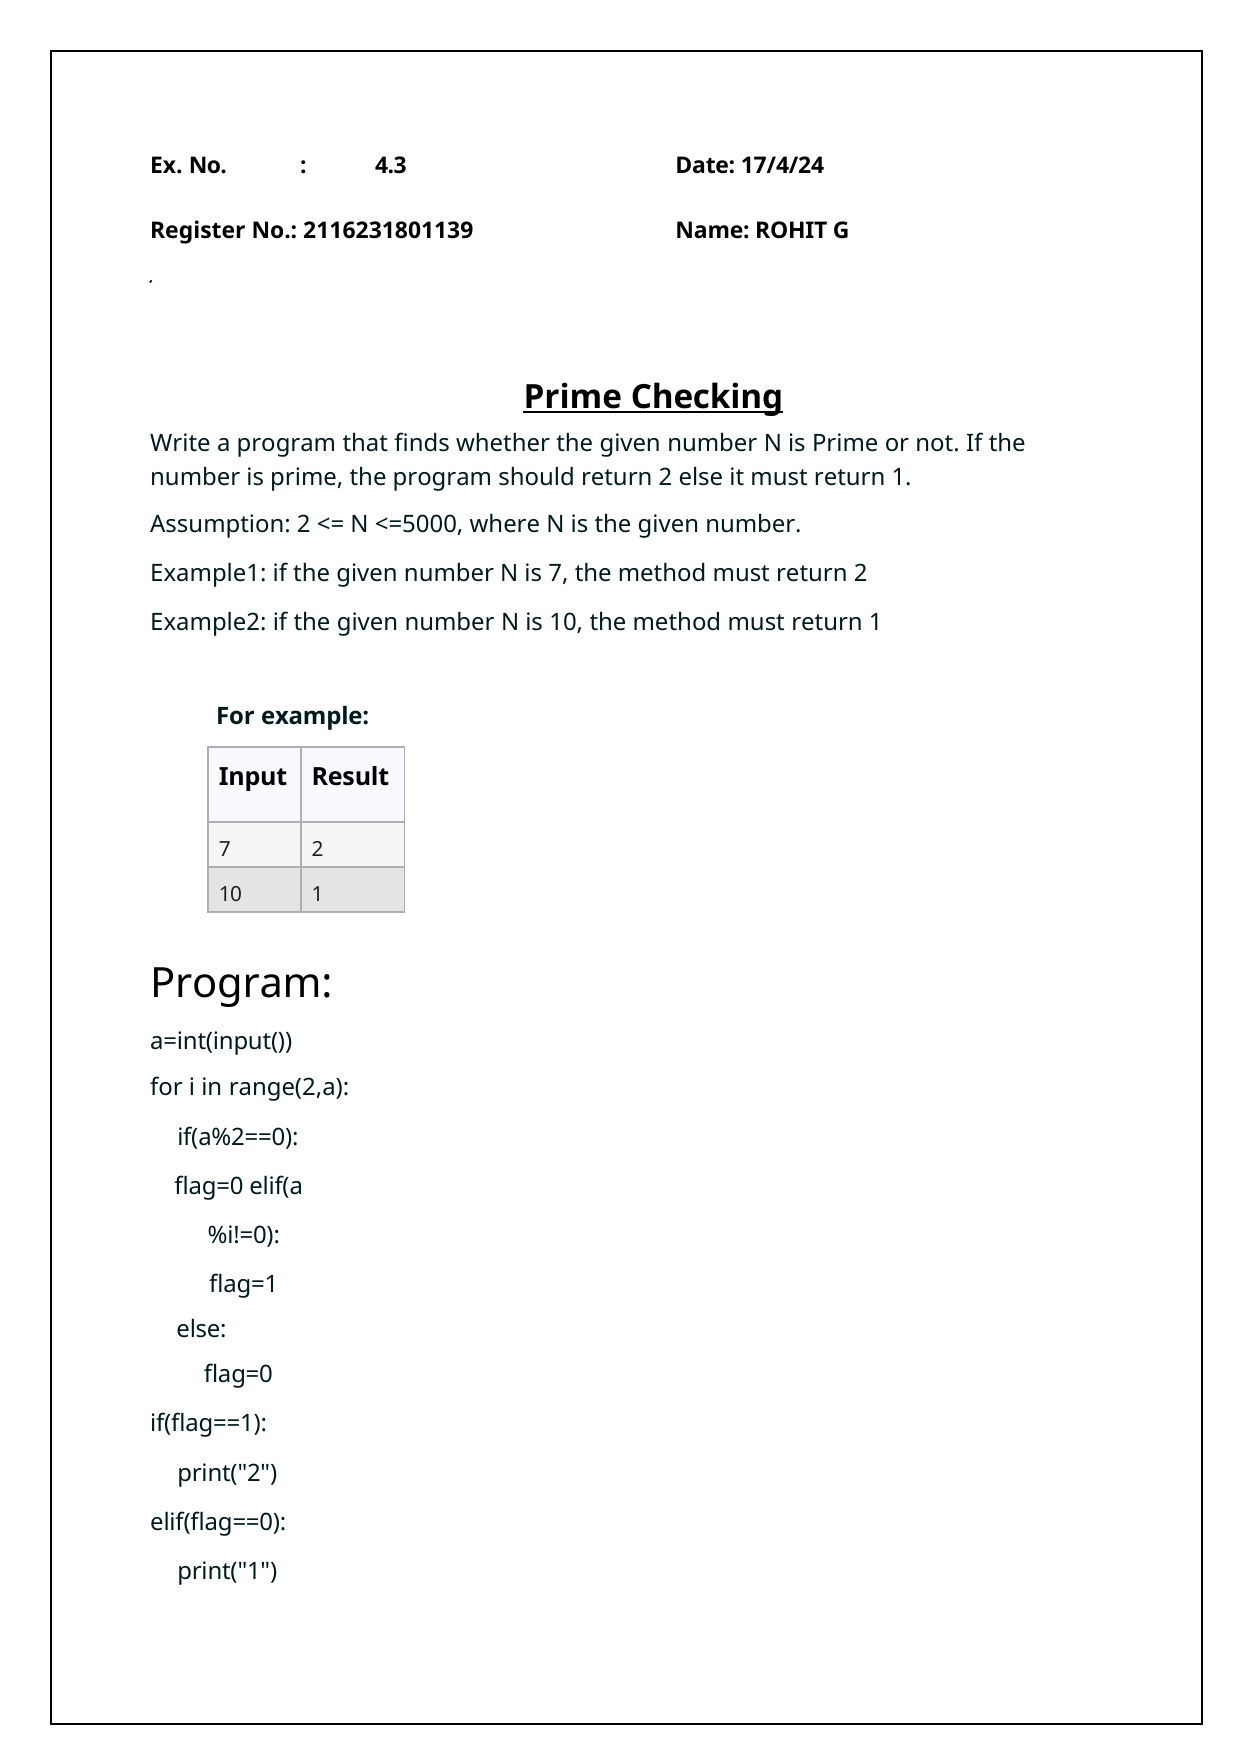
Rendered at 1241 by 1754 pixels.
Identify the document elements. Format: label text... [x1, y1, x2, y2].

text else: [129, 1316, 274, 1343]
text a=int(input()) [150, 1024, 1201, 1056]
text for i in range(2,a): if(a%2==0): [150, 1070, 381, 1152]
subtitle Prime Checking [129, 373, 1177, 418]
text print("1") [177, 1554, 1201, 1587]
text Ex. No. : 4.3 Date: 17/4/24 [150, 148, 1201, 180]
text flag=0 if(flag==1): [150, 1357, 273, 1439]
table_header Result [302, 748, 404, 821]
text For example: [216, 699, 1201, 732]
subtitle Program: [150, 953, 1201, 1009]
table_cell 7 [209, 823, 300, 866]
text flag=0 elif(a%i!=0): flag=1 [167, 1168, 310, 1299]
text Register No.: 2116231801139 Name: ROHIT G [150, 214, 1201, 245]
table_header Input [209, 748, 300, 821]
table_cell 1 [302, 868, 404, 911]
text Assumption: 2 <= N <=5000, where N is the given number. Example1: if the given number N is 7, the method must return 2 Example2: if the given number N is 10, the method must return 1 [150, 506, 908, 637]
table_cell 10 [209, 868, 300, 911]
table_cell 2 [302, 823, 404, 866]
text Write a program that finds whether the given number N is Prime or not. If the number is prime, the program should return 2 else it must return 1. [150, 425, 1103, 492]
text print("2") elif(flag==0): [150, 1456, 317, 1537]
